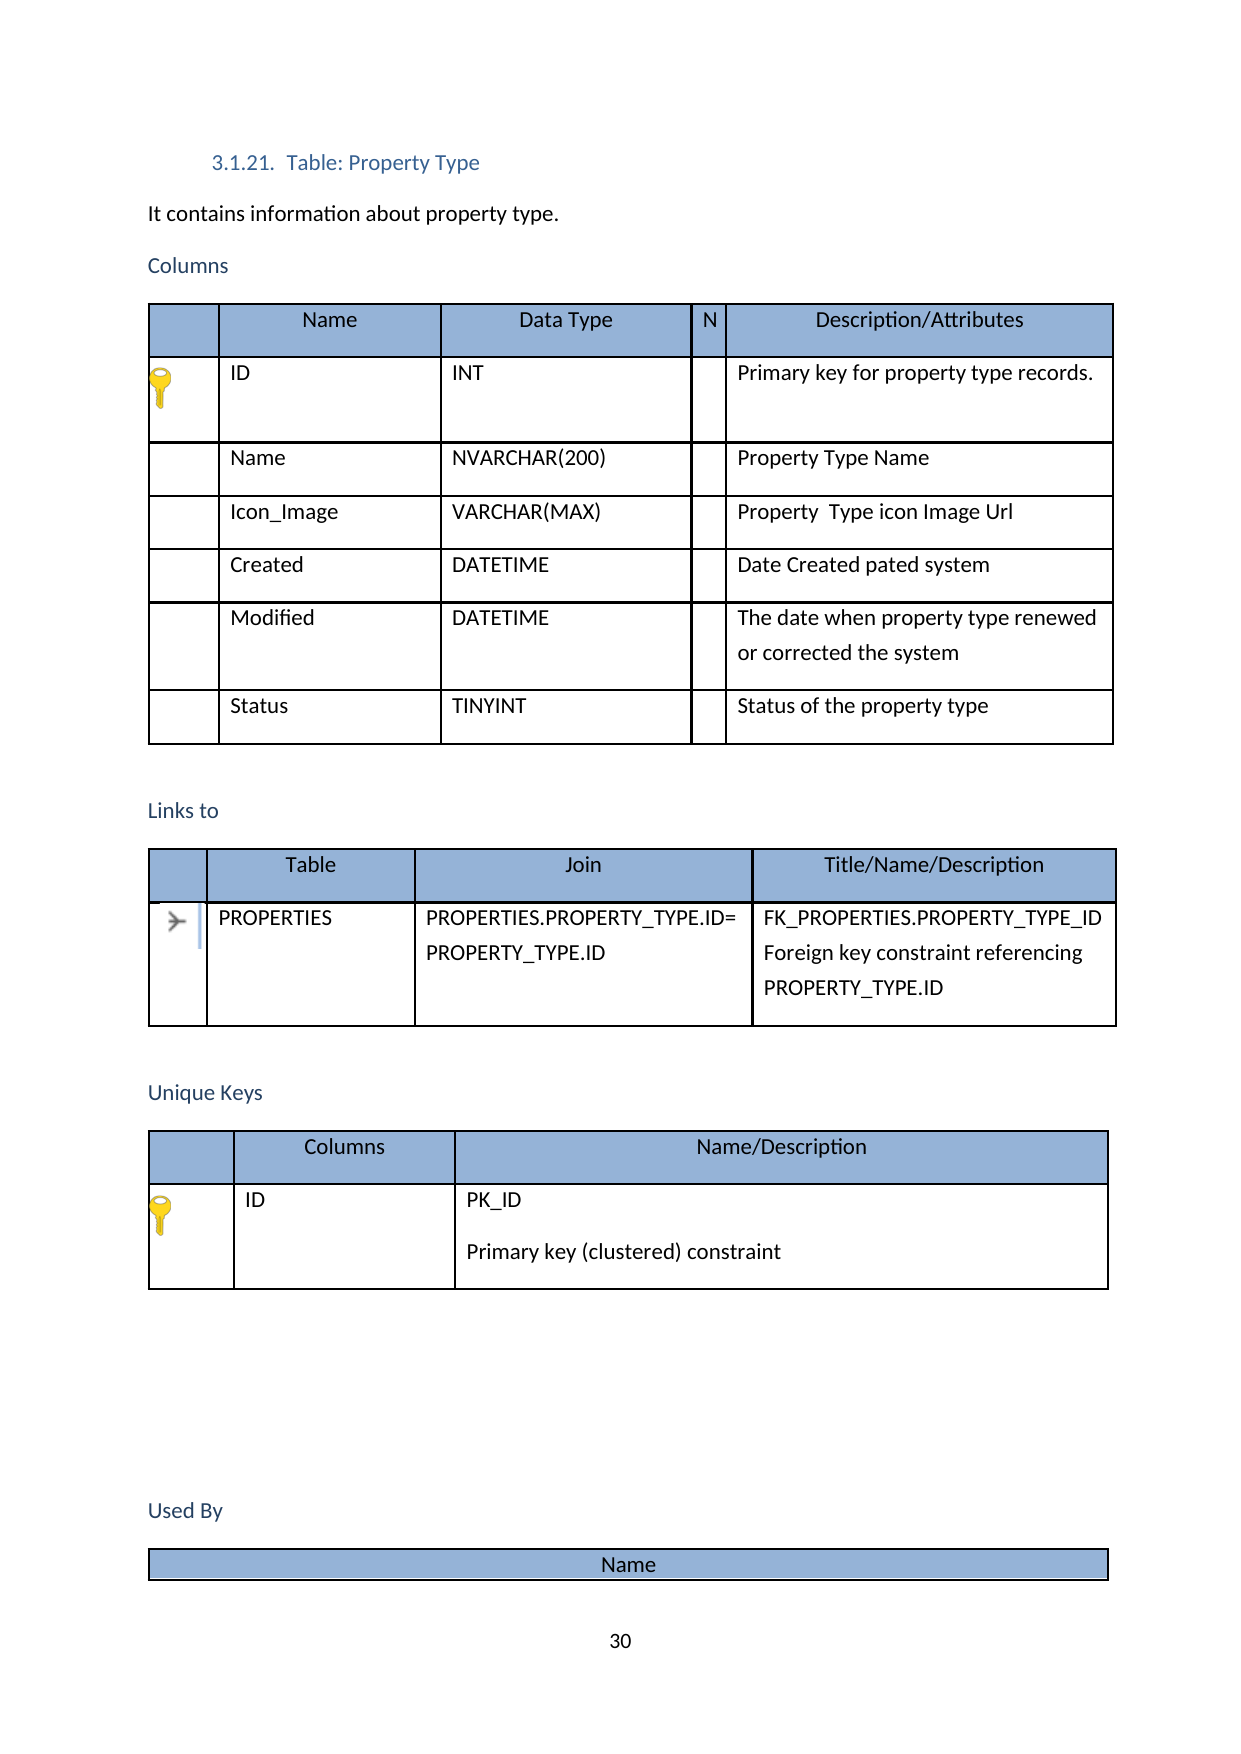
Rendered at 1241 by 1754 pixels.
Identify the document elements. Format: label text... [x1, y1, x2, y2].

table_cell [693, 550, 725, 601]
table_cell VARCHAR(MAX) [442, 497, 690, 548]
table_header [150, 305, 218, 356]
table_cell [150, 604, 218, 689]
table_header Title/Name/Description [754, 850, 1115, 901]
table_header Table [208, 850, 414, 901]
table_cell Created [220, 550, 440, 601]
table_cell [150, 904, 206, 1024]
table_header [150, 850, 206, 901]
table_cell INT [442, 358, 690, 441]
table_cell PK_ID Primary key (clustered) constraint [456, 1185, 1107, 1288]
table_cell [150, 444, 218, 495]
list Table: Property Type [211, 148, 1093, 176]
table_cell [693, 358, 725, 441]
table_header Data Type [442, 305, 690, 356]
table_cell Date Created pated system [727, 550, 1112, 601]
table_header Name/Description [456, 1132, 1107, 1183]
table_header Join [416, 850, 751, 901]
table_cell [693, 497, 725, 548]
table_cell Primary key for property type records. [727, 358, 1112, 441]
table_cell Icon_Image [220, 497, 440, 548]
table_cell FK_PROPERTIES.PROPERTY_TYPE_ID Foreign key constraint referencing PROPERTY_TYPE.ID [754, 904, 1115, 1024]
table_cell [150, 497, 218, 548]
table_cell [693, 444, 725, 495]
table_cell TINYINT [442, 691, 690, 743]
table_cell ID [235, 1185, 454, 1288]
text Columns [148, 251, 1093, 279]
table_header Name [150, 1550, 1107, 1578]
table_cell NVARCHAR(200) [442, 444, 690, 495]
table_cell Modified [220, 604, 440, 689]
table_header Columns [235, 1132, 454, 1183]
table_cell Property Type icon Image Url [727, 497, 1112, 548]
table_cell PROPERTIES.PROPERTY_TYPE.ID=PROPERTY_TYPE.ID [416, 904, 751, 1024]
text It contains information about property type. [148, 199, 1093, 227]
table_cell [150, 1185, 233, 1288]
table_cell DATETIME [442, 550, 690, 601]
table_cell Status [220, 691, 440, 743]
table_cell [150, 691, 218, 743]
picture [159, 903, 205, 949]
table_cell Property Type Name [727, 444, 1112, 495]
text Unique Keys [148, 1078, 1093, 1106]
table_cell DATETIME [442, 604, 690, 689]
table_cell [693, 691, 725, 743]
table_cell [150, 550, 218, 601]
table_cell ID [220, 358, 440, 441]
table_header Description/Attributes [727, 305, 1112, 356]
picture [150, 1196, 171, 1235]
picture [150, 368, 171, 408]
table_cell [150, 358, 218, 441]
text Links to [148, 796, 1093, 824]
table_header [150, 1132, 233, 1183]
table_cell PROPERTIES [208, 904, 414, 1024]
table_cell The date when property type renewed or corrected the system [727, 604, 1112, 689]
table_cell Status of the property type [727, 691, 1112, 743]
table_cell Name [220, 444, 440, 495]
text Used By [148, 1497, 1093, 1525]
table_cell [693, 604, 725, 689]
table_header N [693, 305, 725, 356]
table_header Name [220, 305, 440, 356]
